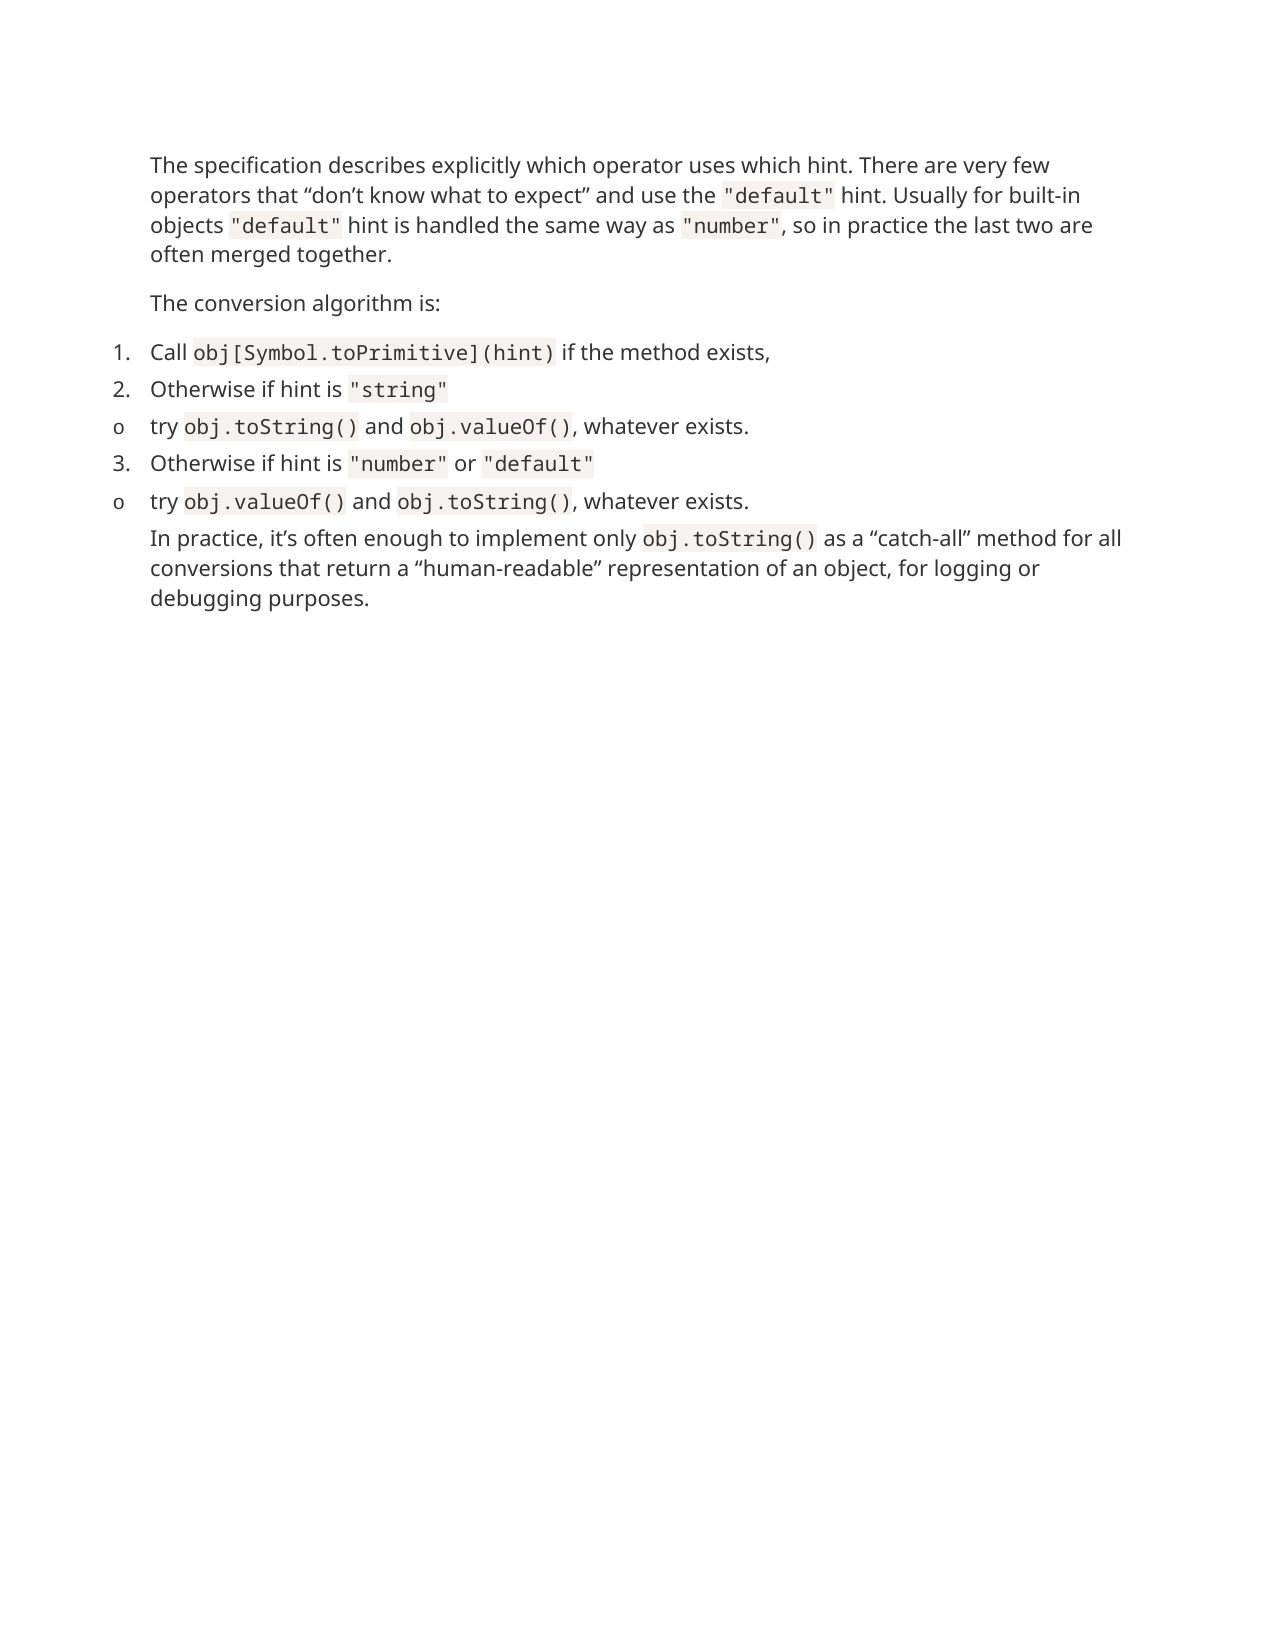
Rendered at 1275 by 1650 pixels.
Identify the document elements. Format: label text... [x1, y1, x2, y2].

list Call obj[Symbol.toPrimitive](hint) if the method exists, [112, 336, 1125, 366]
text The specification describes explicitly which operator uses which hint. There are very few operators that “don’t know what to expect” and use the "default" hint. Usually for built-in objects "default" hint is handled the same way as "number", so in practice the last two are often merged together. [150, 150, 1125, 269]
text The conversion algorithm is: [150, 288, 1125, 318]
list Otherwise if hint is "string" [112, 374, 1125, 403]
list try obj.valueOf() and obj.toString(), whatever exists. [112, 486, 1125, 515]
text In practice, it’s often enough to implement only obj.toString() as a “catch-all” method for all conversions that return a “human-readable” representation of an object, for logging or debugging purposes. [150, 523, 1125, 612]
list Otherwise if hint is "number" or "default" [112, 448, 1125, 478]
list try obj.toString() and obj.valueOf(), whatever exists. [112, 411, 1125, 441]
